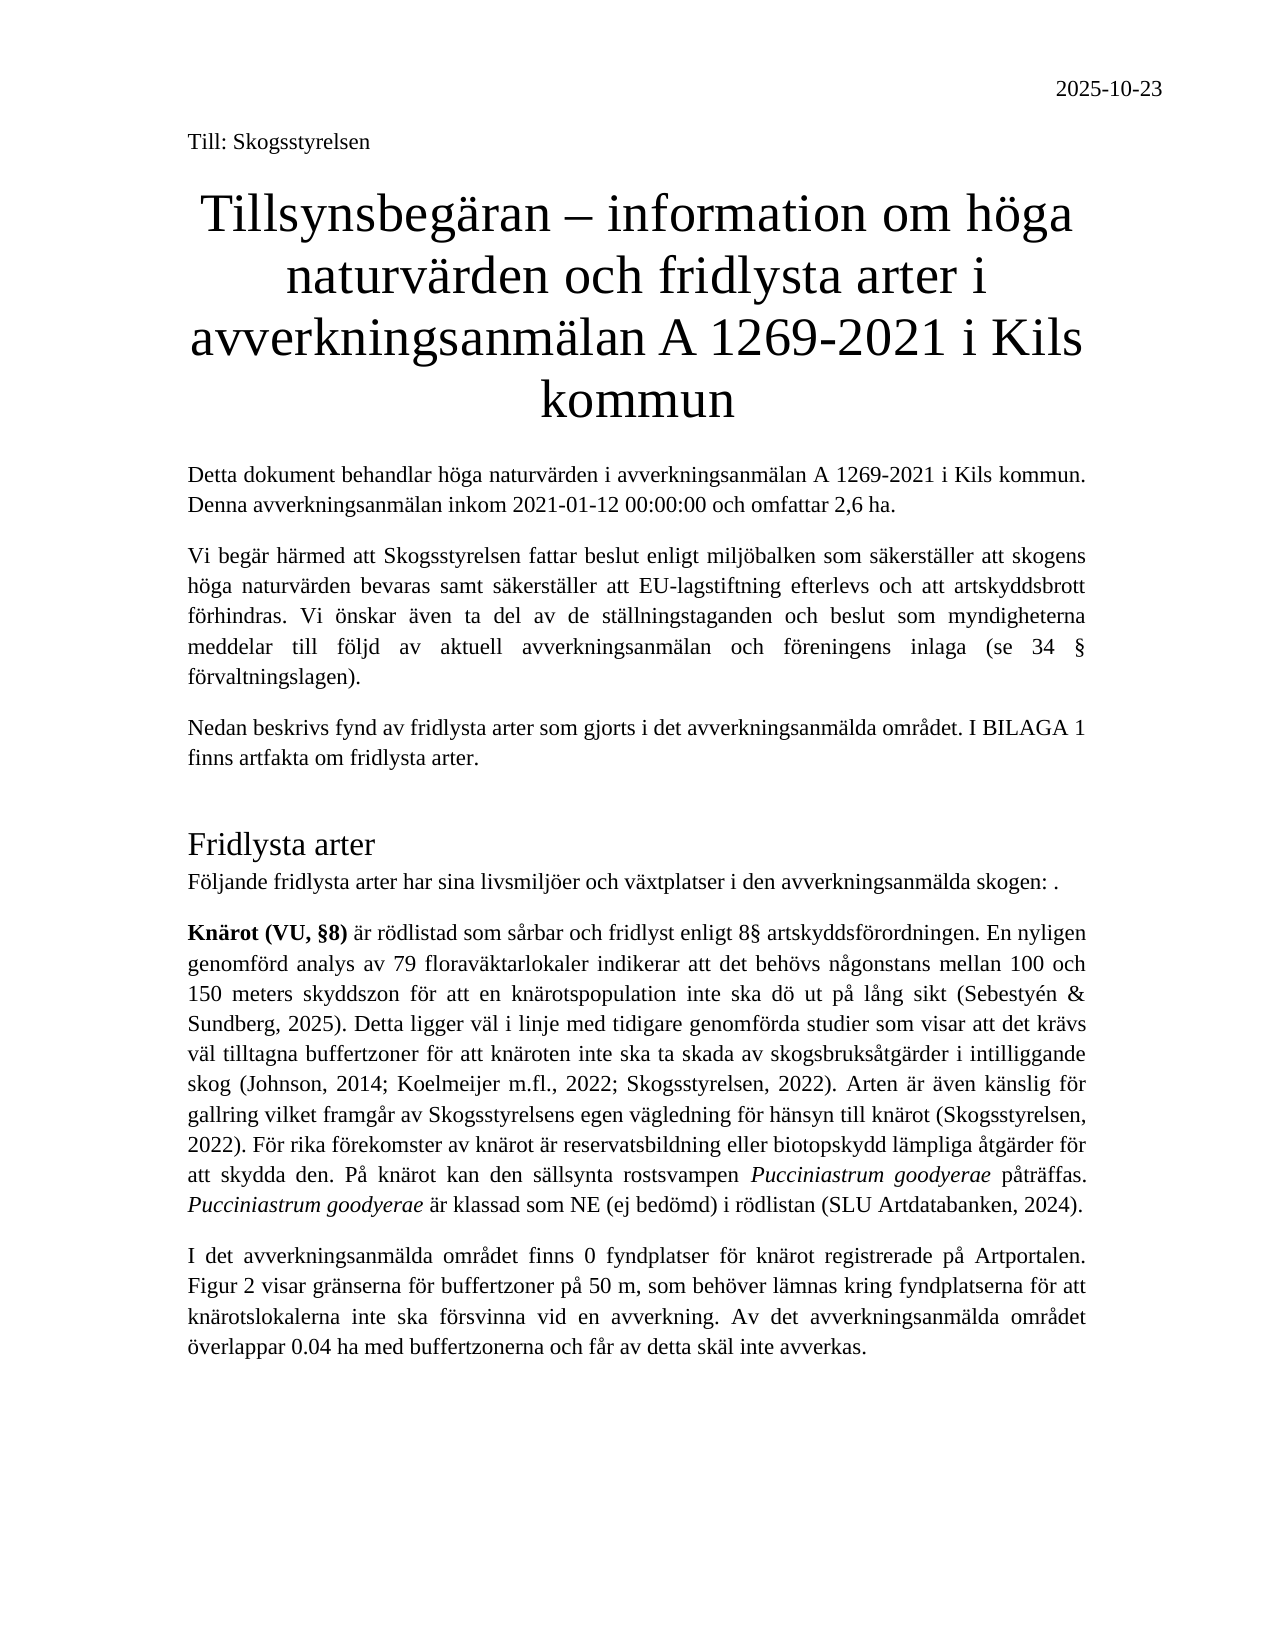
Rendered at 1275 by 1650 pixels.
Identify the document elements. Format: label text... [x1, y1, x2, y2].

text Vi begär härmed att Skogsstyrelsen fattar beslut enligt miljöbalken som säkerställer att skogens höga naturvärden bevaras samt säkerställer att EU-lagstiftning efterlevs och att artskyddsbrott förhindras. Vi önskar även ta del av de ställningstaganden och beslut som myndigheterna meddelar till följd av aktuell avverkningsanmälan och föreningens inlaga (se 34 § förvaltningslagen). [187, 542, 1087, 689]
text Följande fridlysta arter har sina livsmiljöer och växtplatser i den avverkningsanmälda skogen: . [187, 868, 1087, 895]
title Tillsynsbegäran – information om höga naturvärden och fridlysta arter i avverkningsanmälan A 1269-2021 i Kils kommun [187, 180, 1087, 429]
text Nedan beskrivs fynd av fridlysta arter som gjorts i det avverkningsanmälda området. I BILAGA 1 finns artfakta om fridlysta arter. [187, 714, 1087, 771]
text Detta dokument behandlar höga naturvärden i avverkningsanmälan A 1269-2021 i Kils kommun. Denna avverkningsanmälan inkom 2021-01-12 00:00:00 och omfattar 2,6 ha. [187, 461, 1087, 517]
subtitle Fridlysta arter [187, 824, 1087, 863]
text Knärot (VU, §8) är rödlistad som sårbar och fridlyst enligt 8§ artskyddsförordningen. En nyligen genomförd analys av 79 floraväktarlokaler indikerar att det behövs någonstans mellan 100 och 150 meters skyddszon för att en knärotspopulation inte ska dö ut på lång sikt (Sebestyén & Sundberg, 2025). Detta ligger väl i linje med tidigare genomförda studier som visar att det krävs väl tilltagna buffertzoner för att knäroten inte ska ta skada av skogsbruksåtgärder i intilliggande skog (Johnson, 2014; Koelmeijer m.fl., 2022; Skogsstyrelsen, 2022). Arten är även känslig för gallring vilket framgår av Skogsstyrelsens egen vägledning för hänsyn till knärot (Skogsstyrelsen, 2022). För rika förekomster av knärot är reservatsbildning eller biotopskydd lämpliga åtgärder för att skydda den. På knärot kan den sällsynta rostsvampen Pucciniastrum goodyerae påträffas. Pucciniastrum goodyerae är klassad som NE (ej bedömd) i rödlistan (SLU Artdatabanken, 2024). [187, 919, 1087, 1218]
text I det avverkningsanmälda området finns 0 fyndplatser för knärot registrerade på Artportalen. Figur 2 visar gränserna för buffertzoner på 50 m, som behöver lämnas kring fyndplatserna för att knärotslokalerna inte ska försvinna vid en avverkning. Av det avverkningsanmälda området överlappar 0.04 ha med buffertzonerna och får av detta skäl inte avverkas. [187, 1242, 1087, 1359]
